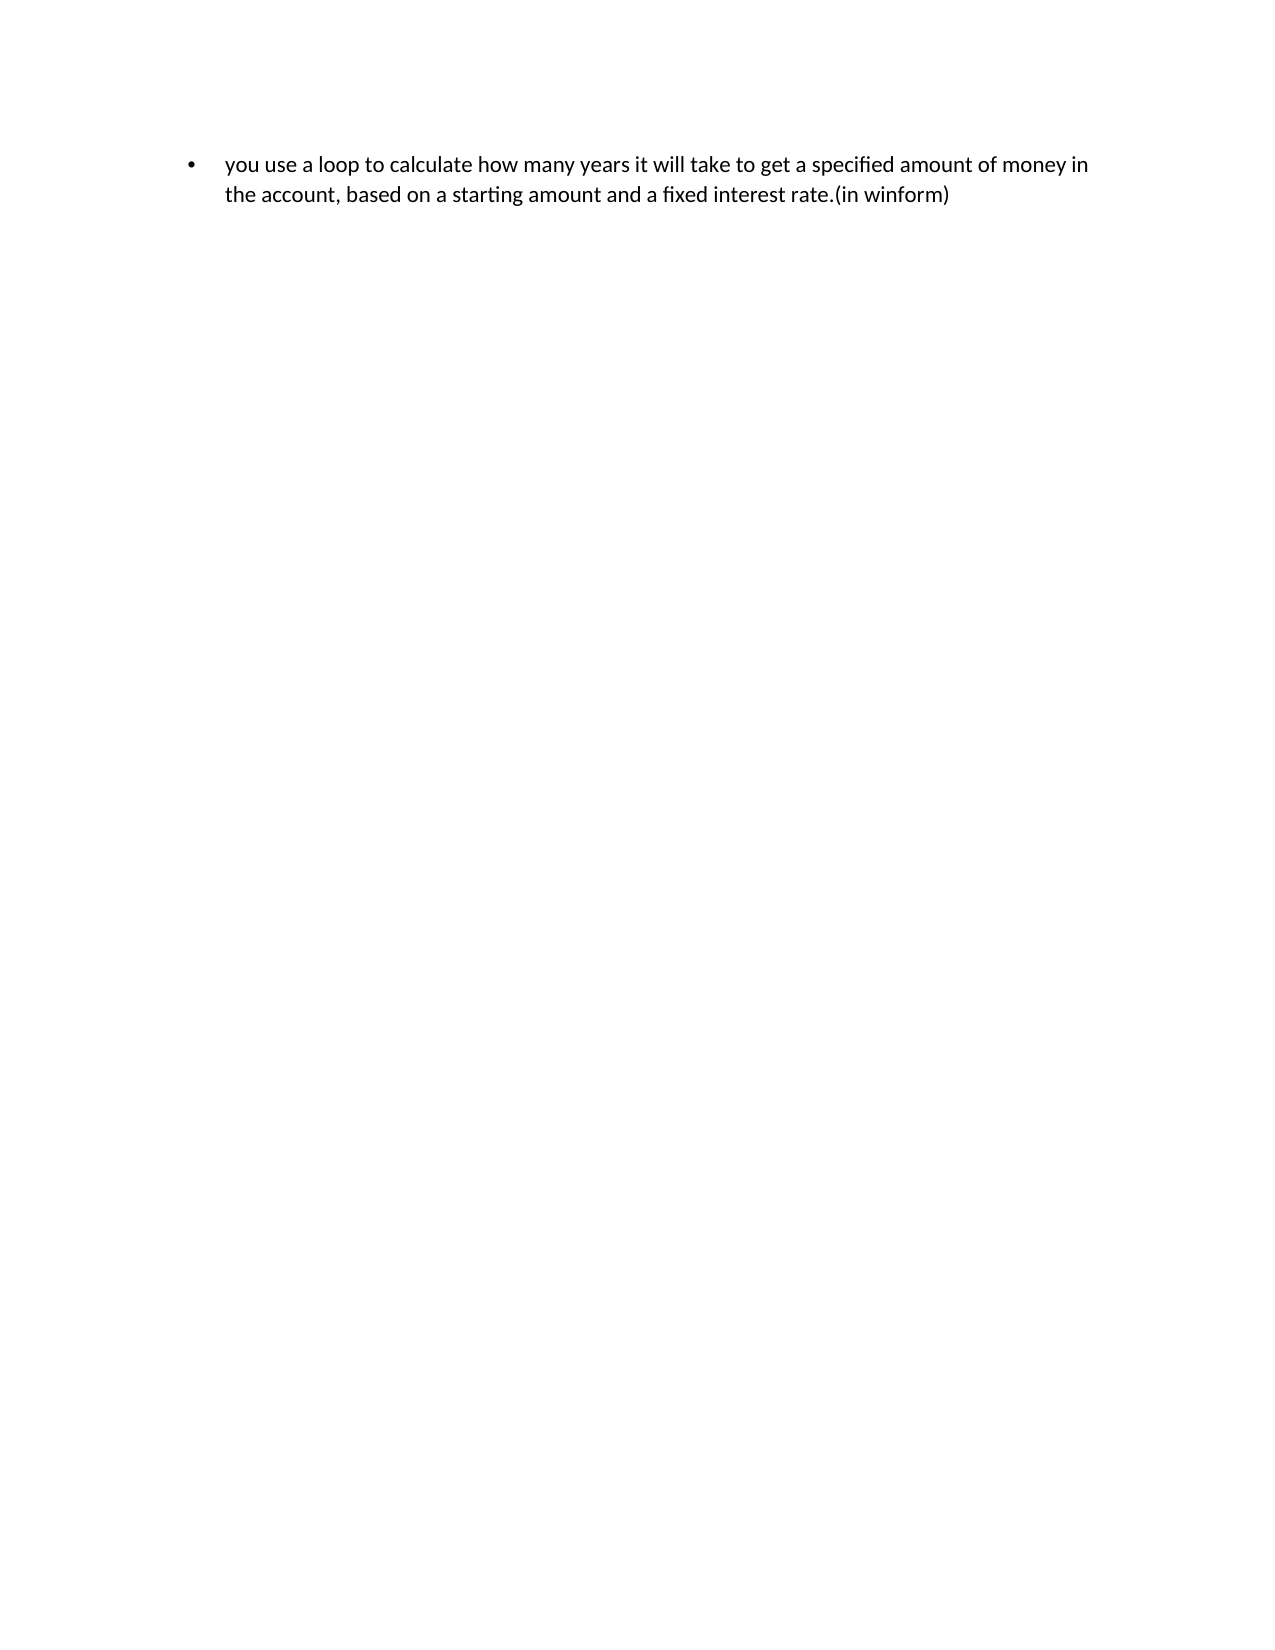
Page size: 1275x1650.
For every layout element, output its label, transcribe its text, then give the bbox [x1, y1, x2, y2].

list you use a loop to calculate how many years it will take to get a specified amount of money in the account, based on a starting amount and a fixed interest rate.(in winform) [187, 150, 1125, 208]
